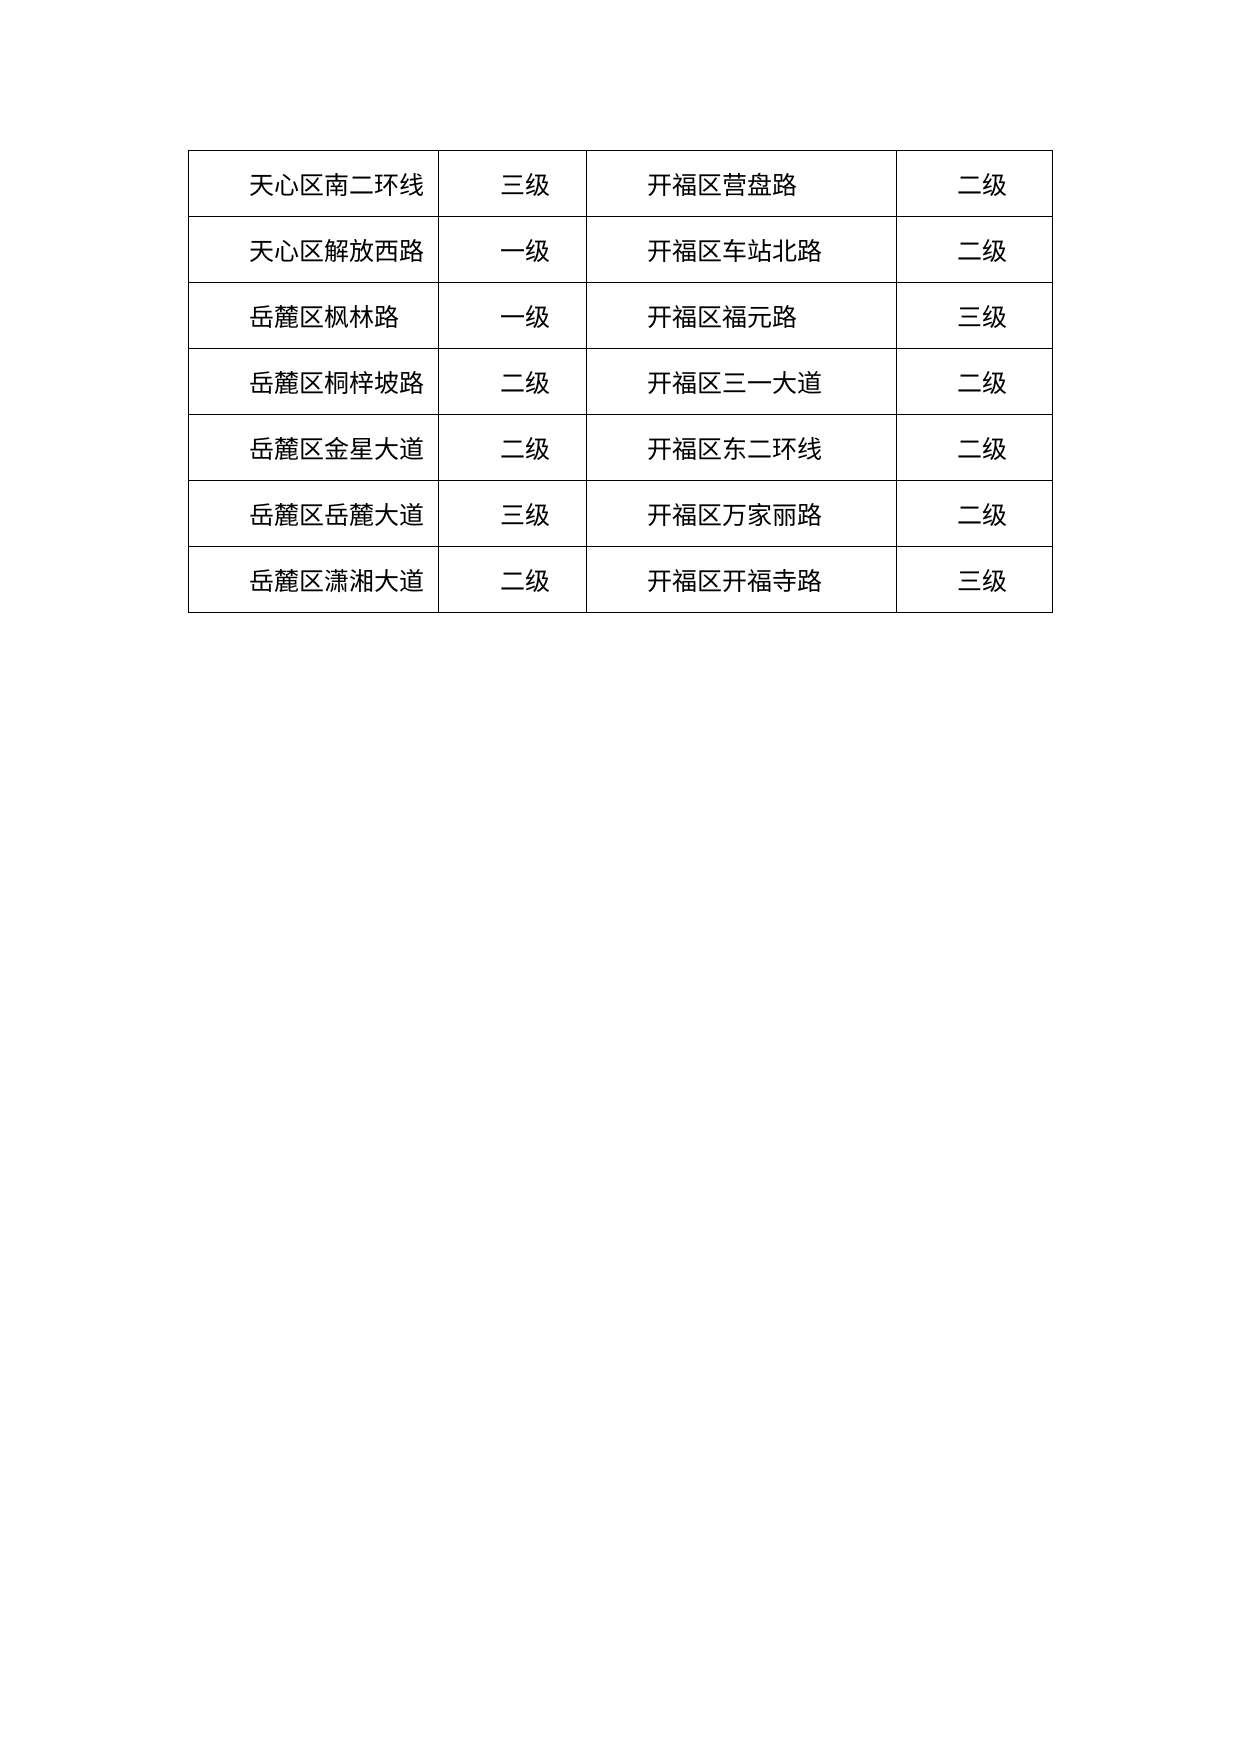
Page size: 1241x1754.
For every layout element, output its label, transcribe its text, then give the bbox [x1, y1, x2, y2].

table_cell 二级 [897, 415, 1052, 480]
table_cell 二级 [897, 217, 1052, 282]
table_cell 二级 [439, 349, 586, 414]
table_cell 岳麓区岳麓大道 [189, 481, 438, 546]
table_cell 三级 [897, 283, 1052, 348]
table_cell 二级 [897, 349, 1052, 414]
table_cell 一级 [439, 217, 586, 282]
table_cell 开福区开福寺路 [587, 547, 896, 612]
table_cell 一级 [439, 283, 586, 348]
table_cell 开福区车站北路 [587, 217, 896, 282]
table_cell 岳麓区枫林路 [189, 283, 438, 348]
table_cell 二级 [439, 415, 586, 480]
table_cell 岳麓区桐梓坡路 [189, 349, 438, 414]
table_cell 天心区南二环线 [189, 151, 438, 216]
table_cell 岳麓区潇湘大道 [189, 547, 438, 612]
table_cell 二级 [897, 151, 1052, 216]
table_cell 开福区东二环线 [587, 415, 896, 480]
table_cell 开福区营盘路 [587, 151, 896, 216]
table_cell 开福区福元路 [587, 283, 896, 348]
table_cell 岳麓区金星大道 [189, 415, 438, 480]
table_cell 三级 [439, 481, 586, 546]
table_cell 开福区万家丽路 [587, 481, 896, 546]
table_cell 二级 [439, 547, 586, 612]
table_cell 三级 [439, 151, 586, 216]
table_cell 开福区三一大道 [587, 349, 896, 414]
table_cell 二级 [897, 481, 1052, 546]
table_cell 天心区解放西路 [189, 217, 438, 282]
table_cell 三级 [897, 547, 1052, 612]
